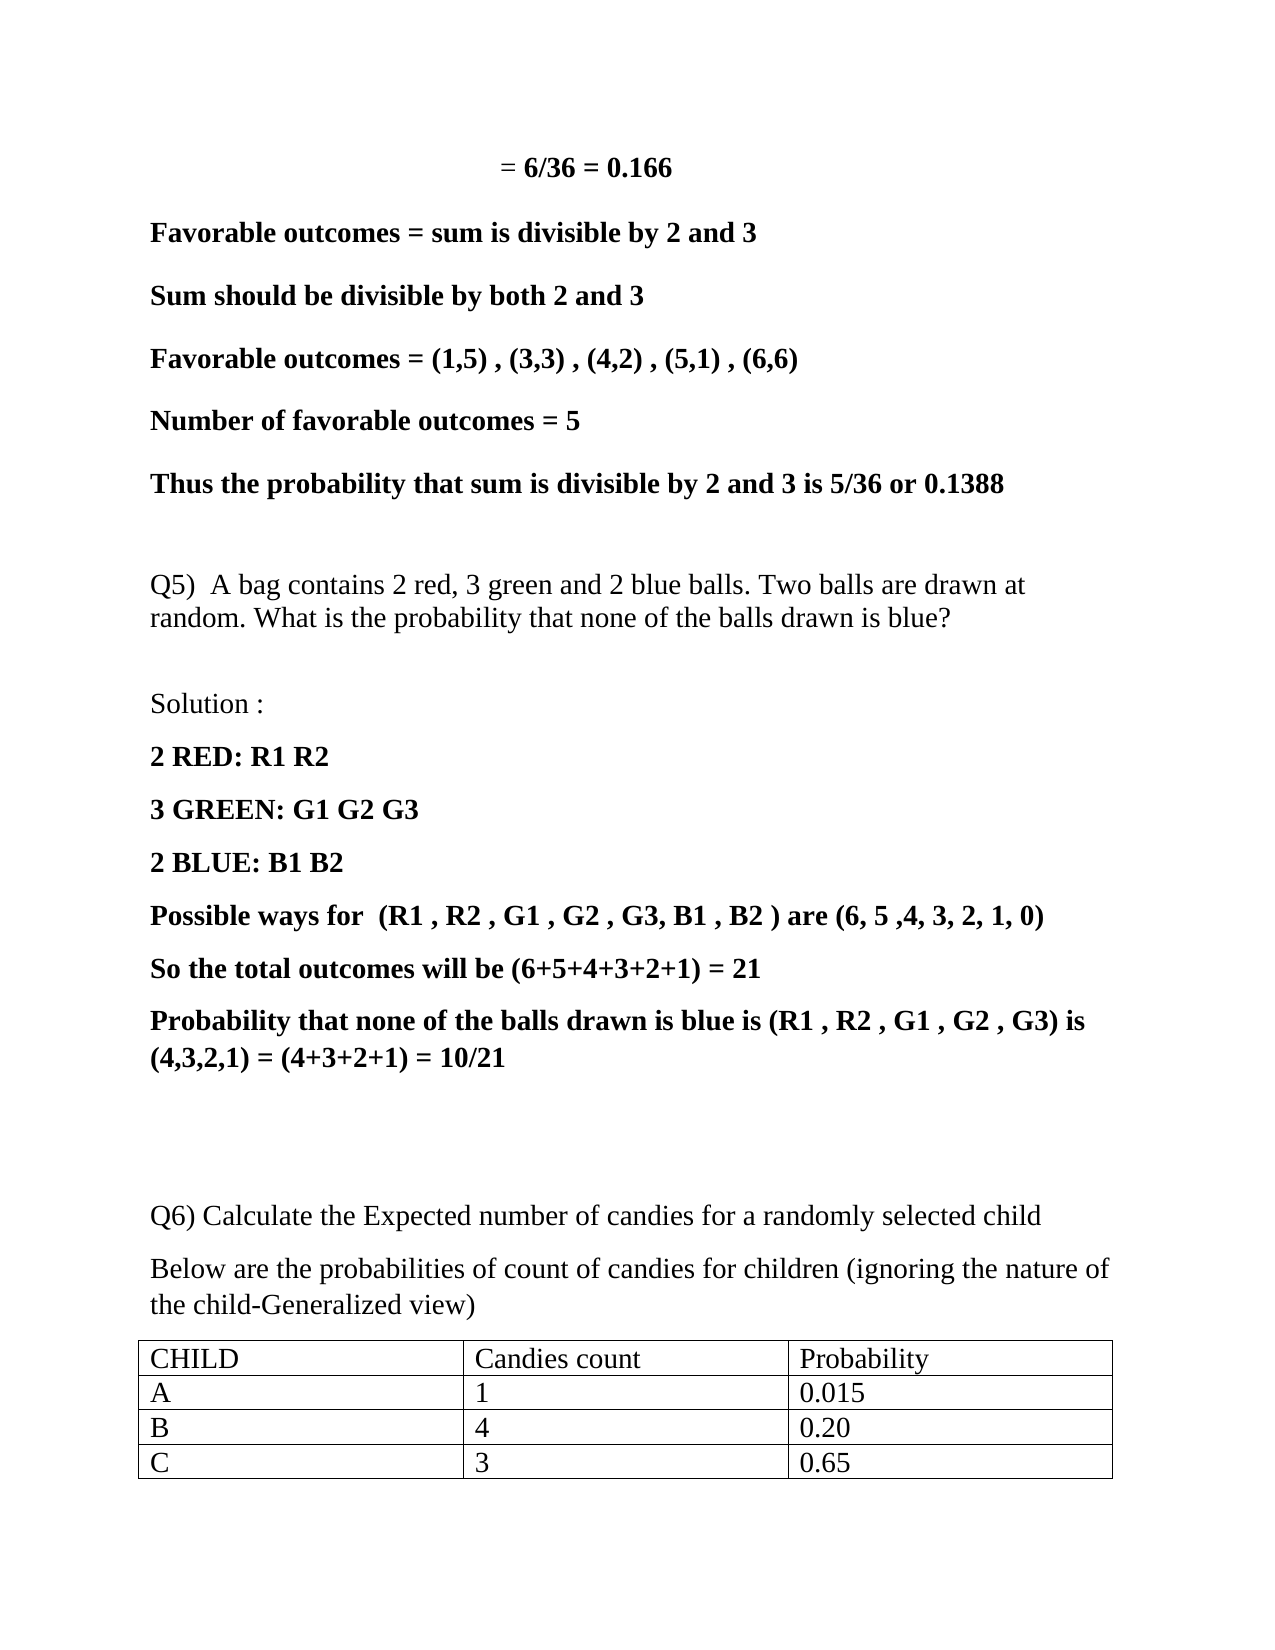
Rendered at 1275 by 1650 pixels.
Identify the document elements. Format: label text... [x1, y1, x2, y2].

table_header Probability [789, 1341, 1112, 1374]
table_header CHILD [139, 1341, 463, 1374]
text Sum should be divisible by both 2 and 3 [150, 278, 1125, 312]
table_cell 0.65 [789, 1445, 1112, 1478]
text Thus the probability that sum is divisible by 2 and 3 is 5/36 or 0.1388 [150, 466, 1125, 500]
text 3 GREEN: G1 G2 G3 [150, 792, 1125, 826]
table_cell 1 [464, 1376, 788, 1409]
table_cell 4 [464, 1410, 788, 1444]
text = 6/36 = 0.166 [150, 150, 1125, 183]
table_cell 0.015 [789, 1376, 1112, 1409]
text Q5) A bag contains 2 red, 3 green and 2 blue balls. Two balls are drawn at random. What is the probability that none of the balls drawn is blue? [150, 567, 1125, 634]
text Favorable outcomes = (1,5) , (3,3) , (4,2) , (5,1) , (6,6) [150, 341, 1125, 374]
table_cell B [139, 1410, 463, 1444]
table_cell A [139, 1376, 463, 1409]
table_header Candies count [464, 1341, 788, 1374]
text 2 RED: R1 R2 [150, 739, 1125, 773]
text Probability that none of the balls drawn is blue is (R1 , R2 , G1 , G2 , G3) is (4,3,2,1) = (4+3+2+1) = 10/21 [150, 1003, 1125, 1073]
table_cell 0.20 [789, 1410, 1112, 1444]
text Number of favorable outcomes = 5 [150, 403, 1125, 437]
text So the total outcomes will be (6+5+4+3+2+1) = 21 [150, 951, 1125, 984]
text Below are the probabilities of count of candies for children (ignoring the nature of the child-Generalized view) [150, 1251, 1125, 1321]
text Solution : [150, 687, 1125, 720]
text 2 BLUE: B1 B2 [150, 845, 1125, 879]
table_cell 3 [464, 1445, 788, 1478]
text Possible ways for (R1 , R2 , G1 , G2 , G3, B1 , B2 ) are (6, 5 ,4, 3, 2, 1, 0) [150, 898, 1125, 931]
text Q6) Calculate the Expected number of candies for a randomly selected child [150, 1198, 1125, 1232]
table_cell C [139, 1445, 463, 1478]
text Favorable outcomes = sum is divisible by 2 and 3 [150, 215, 1125, 249]
